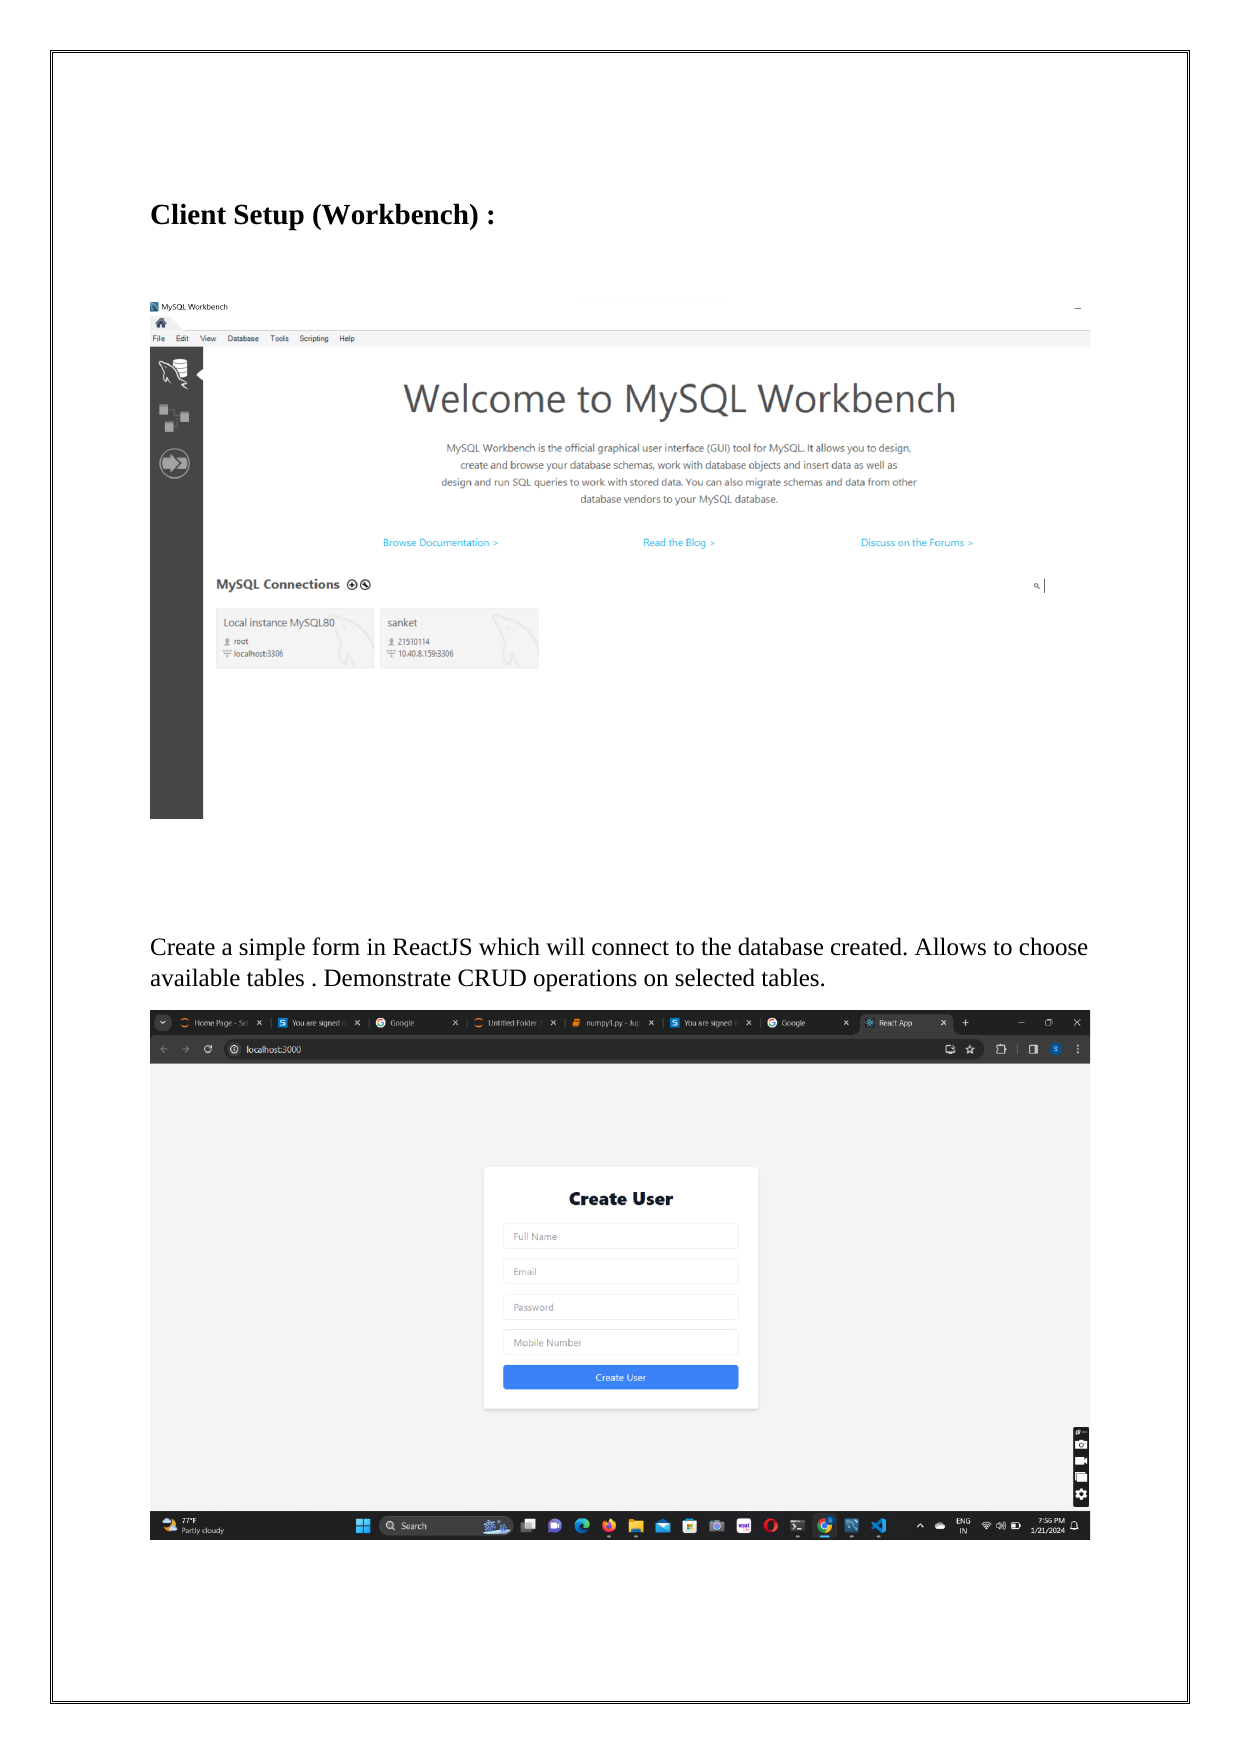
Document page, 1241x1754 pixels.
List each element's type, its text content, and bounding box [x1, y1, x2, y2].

picture [150, 1010, 1091, 1540]
text Client Setup (Workbench) : [150, 197, 1090, 230]
picture [150, 302, 1091, 819]
text Create a simple form in ReactJS which will connect to the database created. Allows to choose available tables . Demonstrate CRUD operations on selected tables. [150, 932, 1090, 991]
